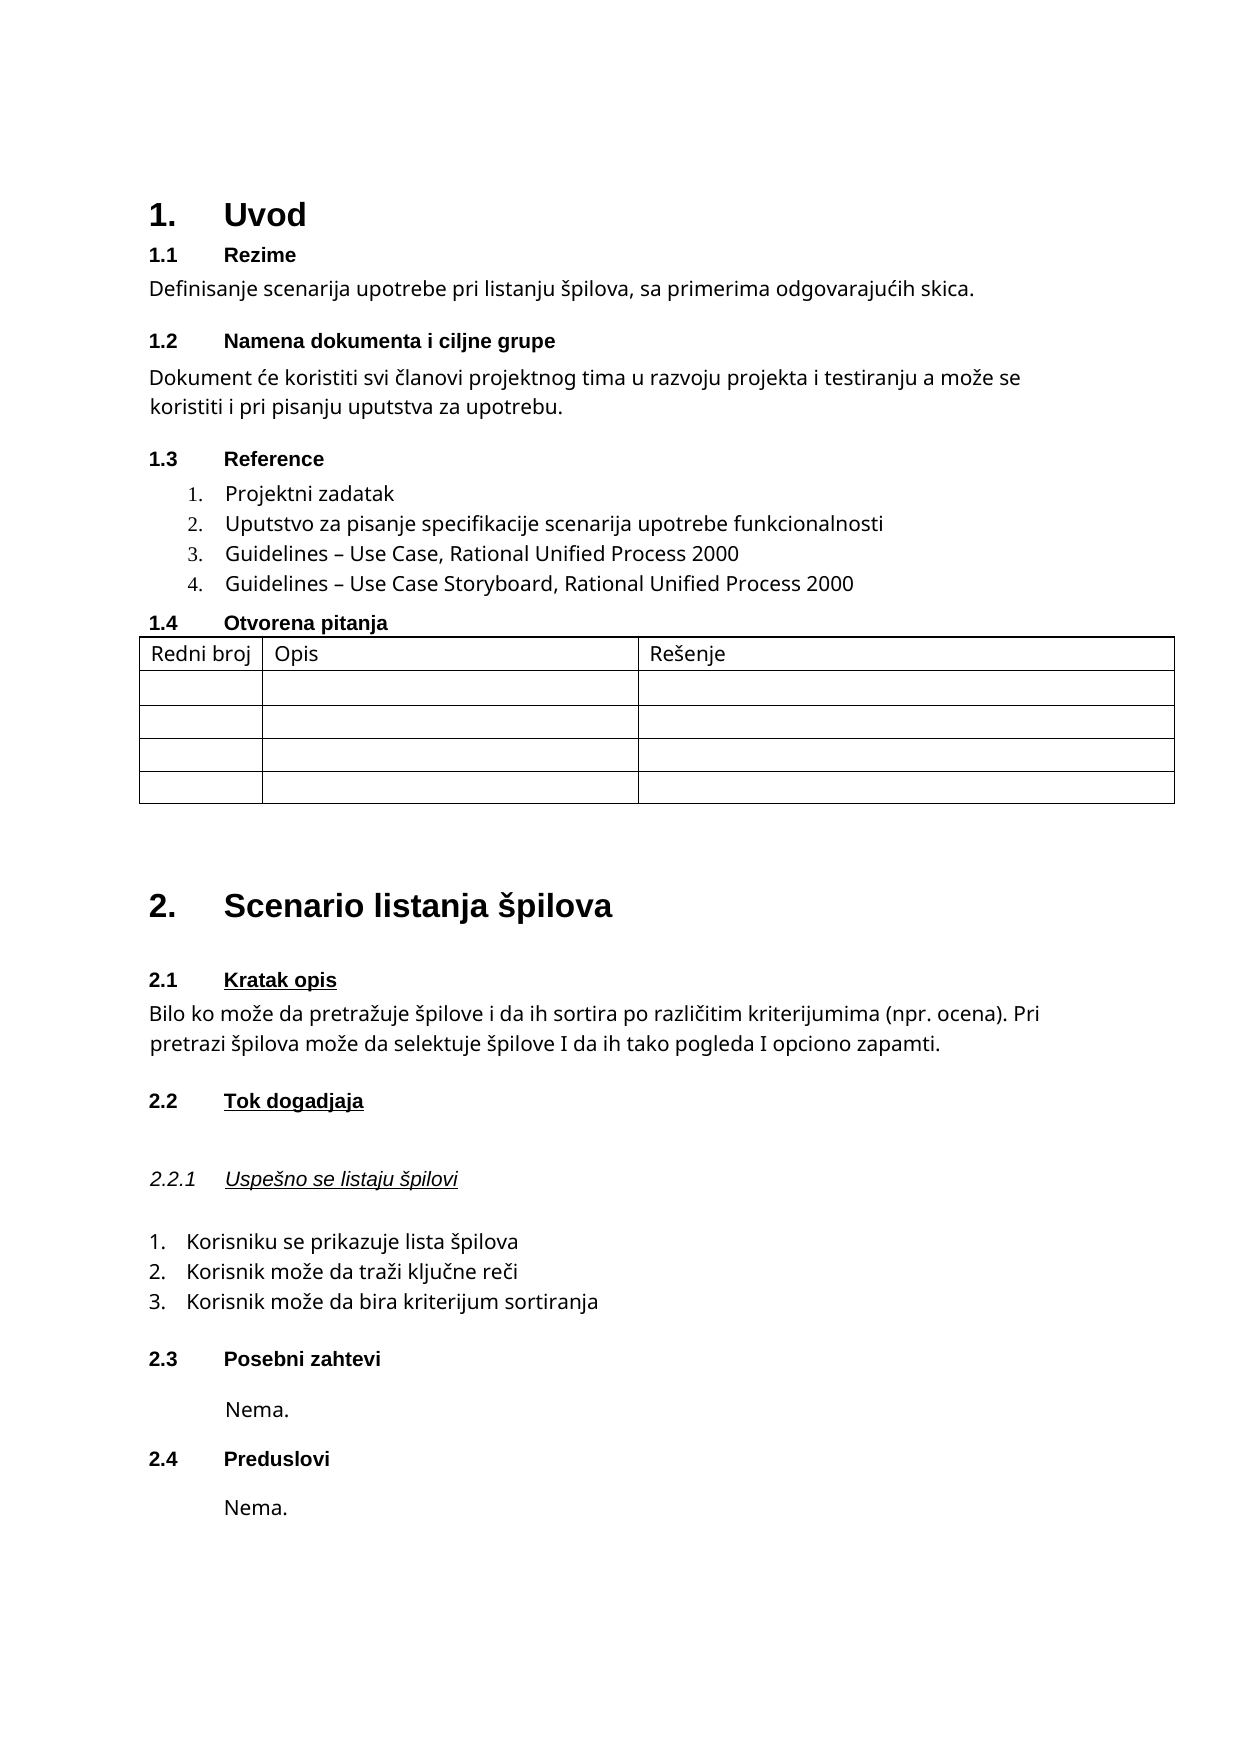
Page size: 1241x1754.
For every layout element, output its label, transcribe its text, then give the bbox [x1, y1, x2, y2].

table_cell [140, 671, 262, 705]
table_cell [263, 739, 638, 771]
table_cell [639, 671, 1174, 705]
table_header Redni broj [140, 638, 262, 669]
table_cell [263, 671, 638, 705]
list Korisnik može da bira kriterijum sortiranja [148, 1287, 956, 1316]
table_cell [639, 739, 1174, 771]
list Projektni zadatak [187, 479, 1090, 507]
table_cell [140, 739, 262, 771]
text Bilo ko može da pretražuje špilove i da ih sortira po različitim kriterijumima (npr. ocena). Pri pretrazi špilova može da selektuje špilove I da ih tako pogleda I opciono zapamti. [148, 999, 1090, 1058]
table_cell [140, 772, 262, 803]
subtitle Namena dokumenta i ciljne grupe [148, 329, 1090, 353]
table_header Rešenje [639, 638, 1174, 669]
subtitle Tok dogadjaja [148, 1089, 1090, 1113]
table_cell [263, 772, 638, 803]
text Definisanje scenarija upotrebe pri listanju špilova, sa primerima odgovarajućih skica. [148, 274, 1090, 302]
subtitle Rezime [148, 243, 1090, 267]
table_cell [639, 772, 1174, 803]
list Korisniku se prikazuje lista špilova [148, 1227, 956, 1256]
text Dokument će koristiti svi članovi projektnog tima u razvoju projekta i testiranju a može se koristiti i pri pisanju uputstva za upotrebu. [148, 363, 1090, 421]
list Guidelines – Use Case Storyboard, Rational Unified Process 2000 [187, 569, 1090, 597]
text Nema. [223, 1493, 1090, 1521]
subtitle Posebni zahtevi [148, 1347, 1090, 1371]
table_header Opis [263, 638, 638, 669]
table_cell [263, 706, 638, 738]
list Korisnik može da traži ključne reči [148, 1257, 956, 1286]
list Guidelines – Use Case, Rational Unified Process 2000 [187, 539, 1090, 567]
text Nema. [225, 1395, 1090, 1423]
subtitle Kratak opis [148, 968, 1090, 992]
subtitle Otvorena pitanja [148, 611, 1090, 635]
table_cell [639, 706, 1174, 738]
subtitle Uspešno se listaju špilovi [150, 1167, 1090, 1191]
table_cell [140, 706, 262, 738]
subtitle Uvod [148, 195, 1090, 234]
subtitle Scenario listanja špilova [148, 886, 1090, 924]
subtitle Reference [148, 447, 1090, 471]
list Uputstvo za pisanje specifikacije scenarija upotrebe funkcionalnosti [187, 509, 1090, 537]
subtitle Preduslovi [148, 1447, 1090, 1471]
